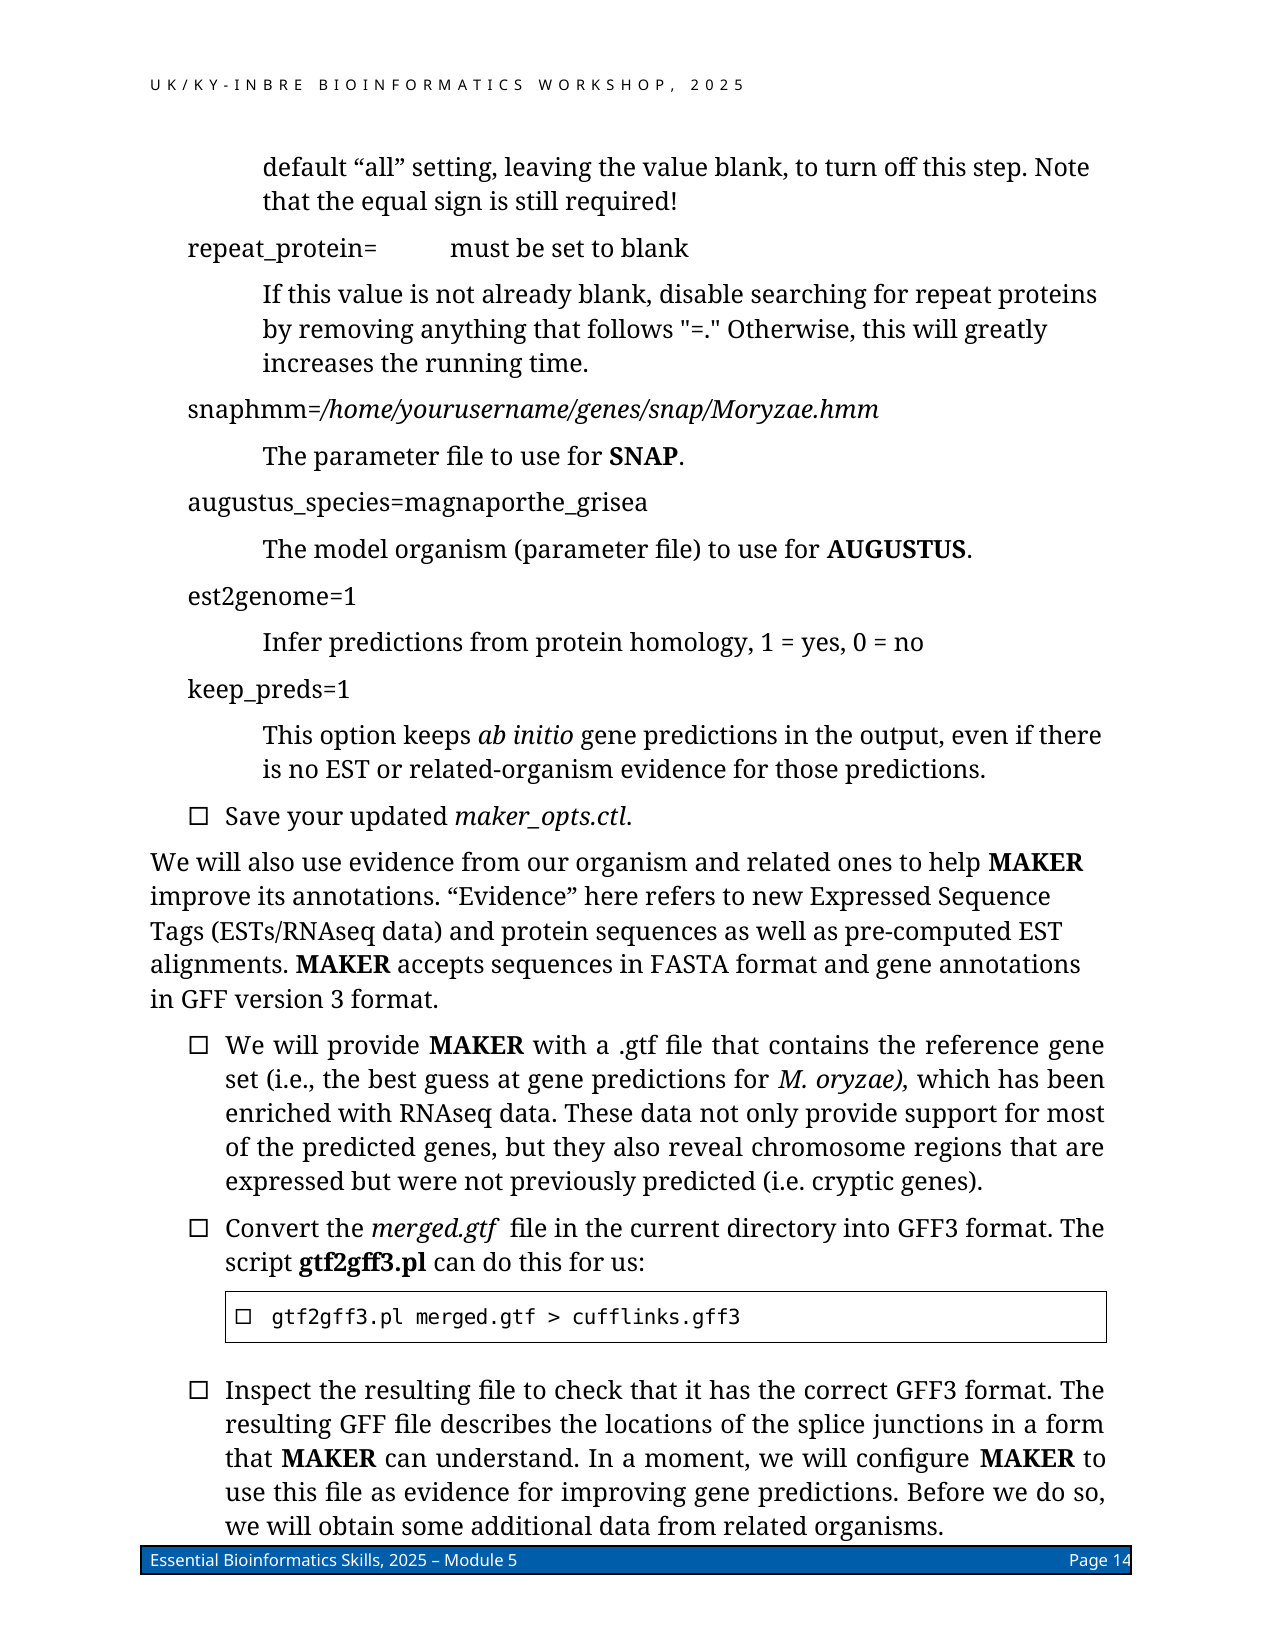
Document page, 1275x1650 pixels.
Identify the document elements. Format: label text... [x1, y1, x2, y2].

list Inspect the resulting file to check that it has the correct GFF3 format. The resulting GFF file describes the locations of the splice junctions in a form that MAKER can understand. In a moment, we will configure MAKER to use this file as evidence for improving gene predictions. Before we do so, we will obtain some additional data from related organisms. [187, 1372, 1106, 1543]
text snaphmm=/home/yourusername/genes/snap/Moryzae.hmm [187, 392, 1106, 426]
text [262, 150, 1106, 218]
text Infer predictions from protein homology, 1 = yes, 0 = no [262, 625, 1106, 659]
text This option keeps ab initio gene predictions in the output, even if there is no EST or related-organism evidence for those predictions. [262, 718, 1106, 786]
list Save your updated maker_opts.ctl. [187, 798, 1106, 832]
text repeat_protein= must be set to blank [187, 231, 1106, 265]
text est2genome=1 [187, 578, 1106, 612]
text The model organism (parameter file) to use for AUGUSTUS. [262, 532, 1106, 566]
text The parameter file to use for SNAP. [262, 438, 1106, 472]
text We will also use evidence from our organism and related ones to help MAKER improve its annotations. “Evidence” here refers to new Expressed Sequence Tags (ESTs/RNAseq data) and protein sequences as well as pre-computed EST alignments. MAKER accepts sequences in FASTA format and gene annotations in GFF version 3 format. [150, 845, 1106, 1015]
list gtf2gff3.pl merged.gtf > cufflinks.gff3 [226, 1292, 1106, 1342]
text If this value is not already blank, disable searching for repeat proteins by removing anything that follows "=." Otherwise, this will greatly increases the running time. [262, 277, 1106, 379]
text augustus_species=magnaporthe_grisea [187, 485, 1106, 519]
list We will provide MAKER with a .gtf file that contains the reference gene set (i.e., the best guess at gene predictions for M. oryzae), which has been enriched with RNAseq data. These data not only provide support for most of the predicted genes, but they also reveal chromosome regions that are expressed but were not previously predicted (i.e. cryptic genes). [187, 1028, 1106, 1198]
list Convert the merged.gtf file in the current directory into GFF3 format. The script gtf2gff3.pl can do this for us: [187, 1211, 1106, 1279]
text keep_preds=1 [187, 671, 1106, 705]
